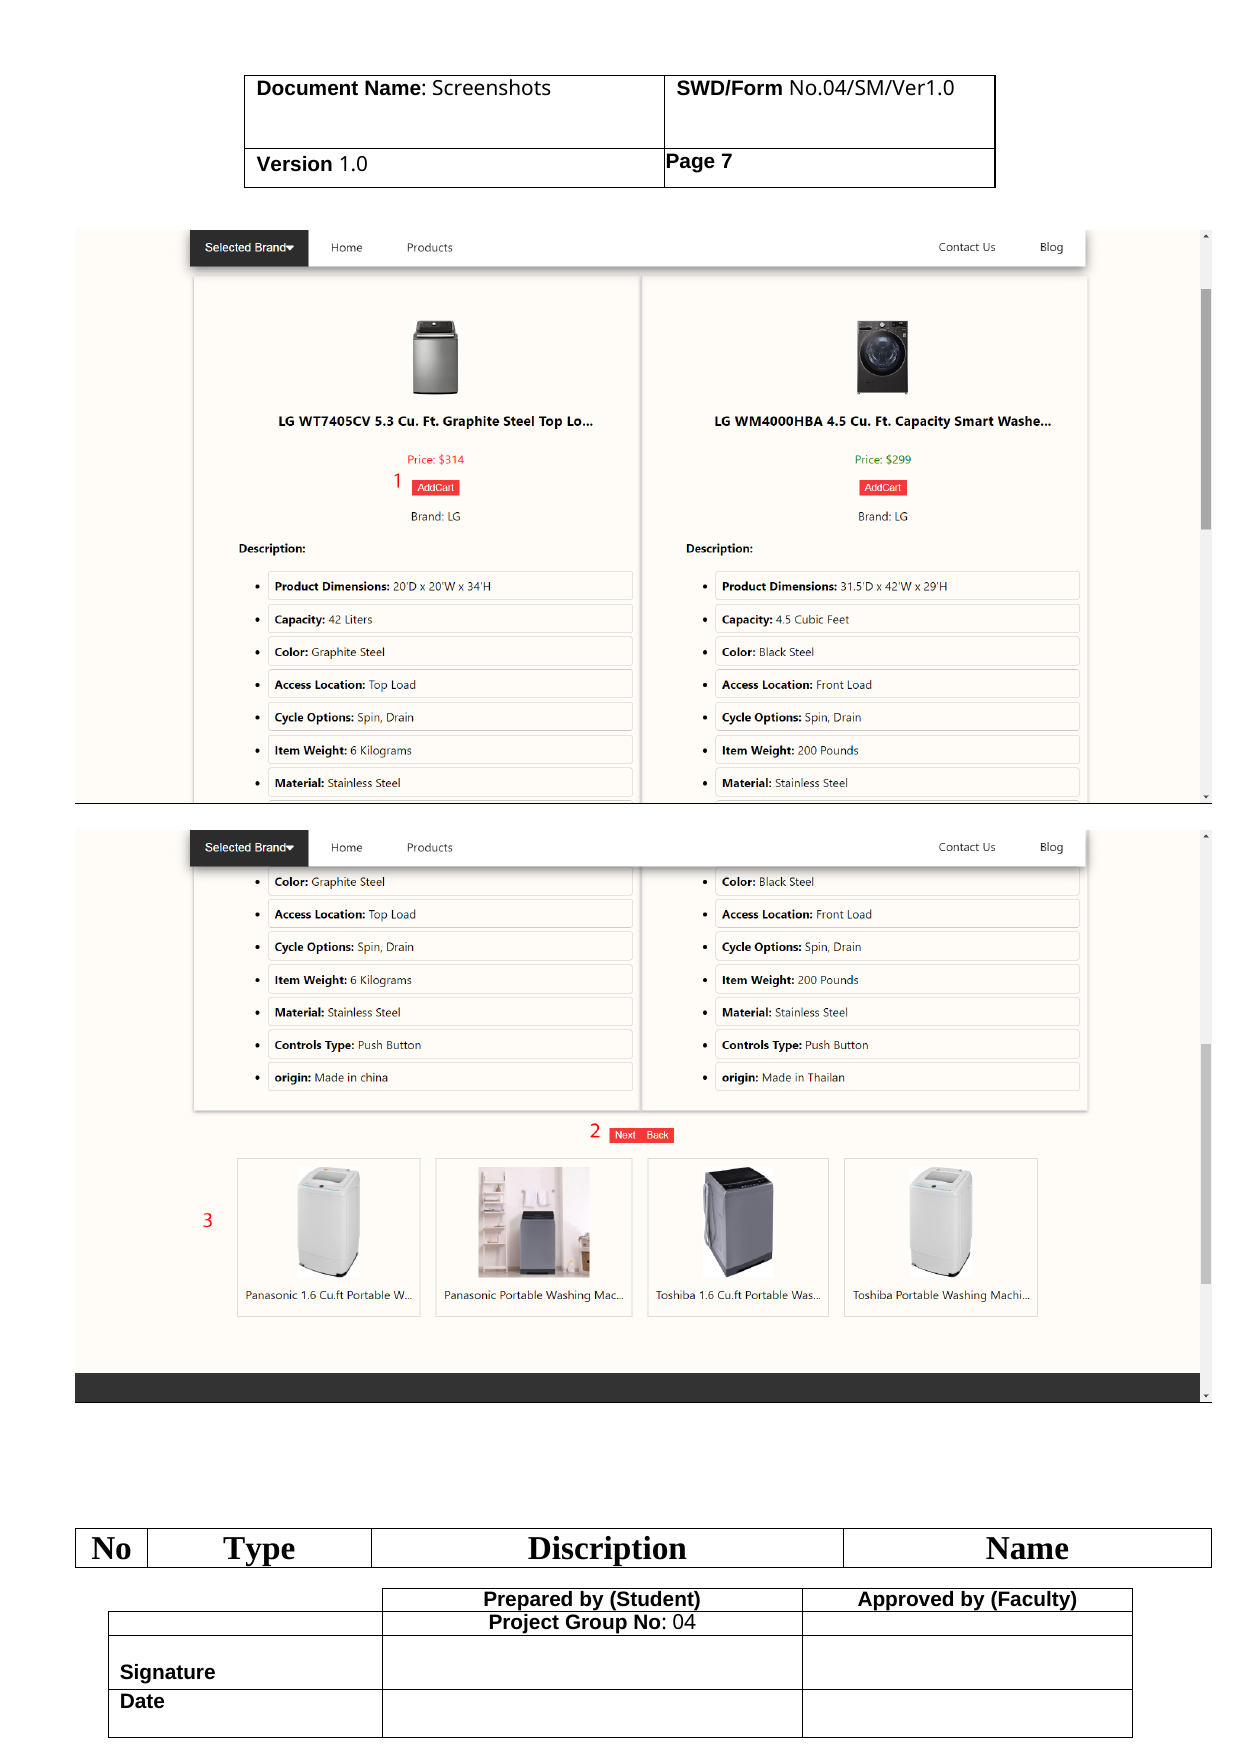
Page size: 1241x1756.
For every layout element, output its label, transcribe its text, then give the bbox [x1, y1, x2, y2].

table_header Name [844, 1529, 1211, 1567]
picture [75, 230, 1212, 804]
table_header No. [76, 1529, 147, 1567]
picture [75, 830, 1212, 1403]
table_header Type [148, 1529, 371, 1567]
table_header Discription [372, 1529, 843, 1567]
